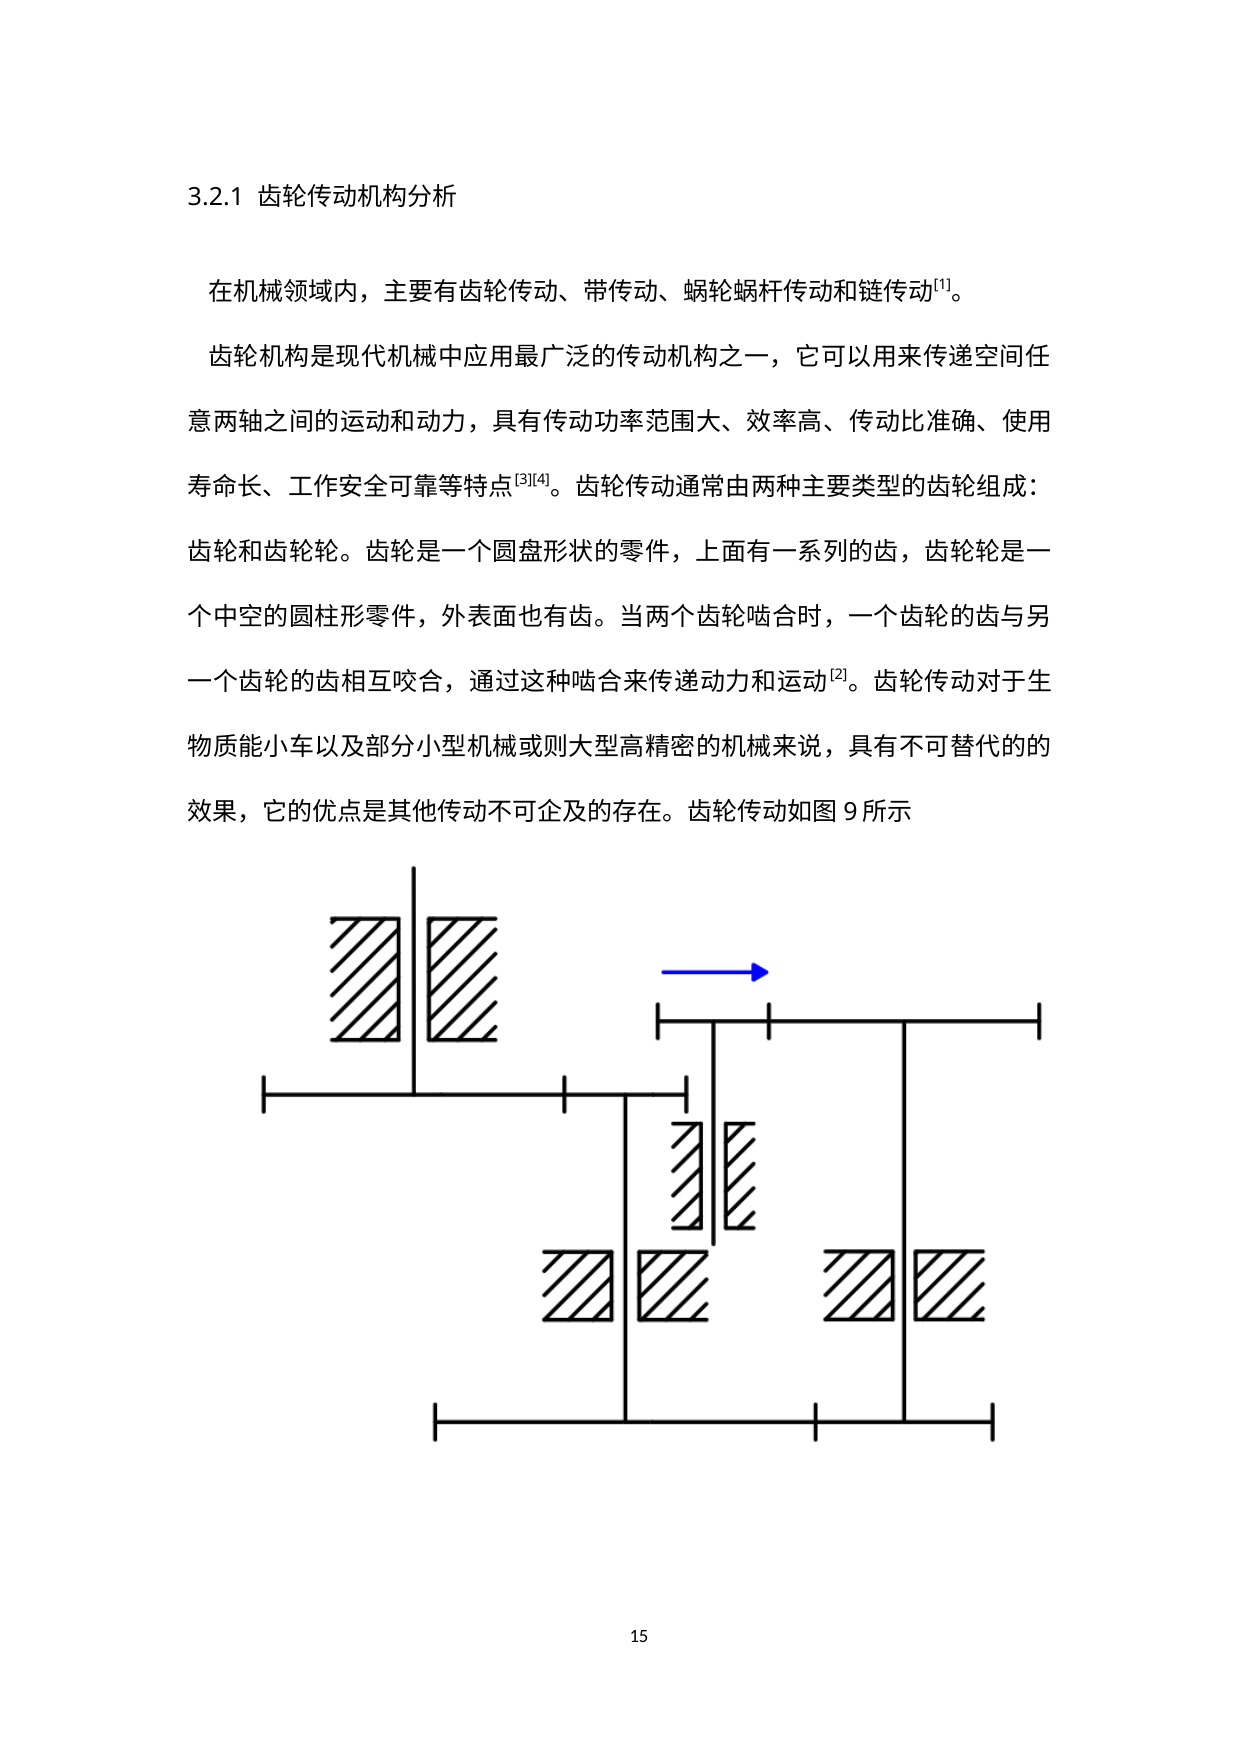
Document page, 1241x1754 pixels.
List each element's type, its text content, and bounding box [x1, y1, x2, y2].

subtitle 3.2.1 齿轮传动机构分析 [187, 162, 1053, 227]
picture [208, 842, 1073, 1514]
text 在机械领域内，主要有齿轮传动、带传动、蜗轮蜗杆传动和链传动[1]。 [187, 257, 1053, 322]
text 齿轮机构是现代机械中应用最广泛的传动机构之一，它可以用来传递空间任意两轴之间的运动和动力，具有传动功率范围大、效率高、传动比准确、使用寿命长、工作安全可靠等特点[3][4]。齿轮传动通常由两种主要类型的齿轮组成：齿轮和齿轮轮。齿轮是一个圆盘形状的零件，上面有一系列的齿，齿轮轮是一个中空的圆柱形零件，外表面也有齿。当两个齿轮啮合时，一个齿轮的齿与另一个齿轮的齿相互咬合，通过这种啮合来传递动力和运动[2]。齿轮传动对于生物质能小车以及部分小型机械或则大型高精密的机械来说，具有不可替代的的效果，它的优点是其他传动不可企及的存在。齿轮传动如图 9所示 [187, 322, 1053, 842]
